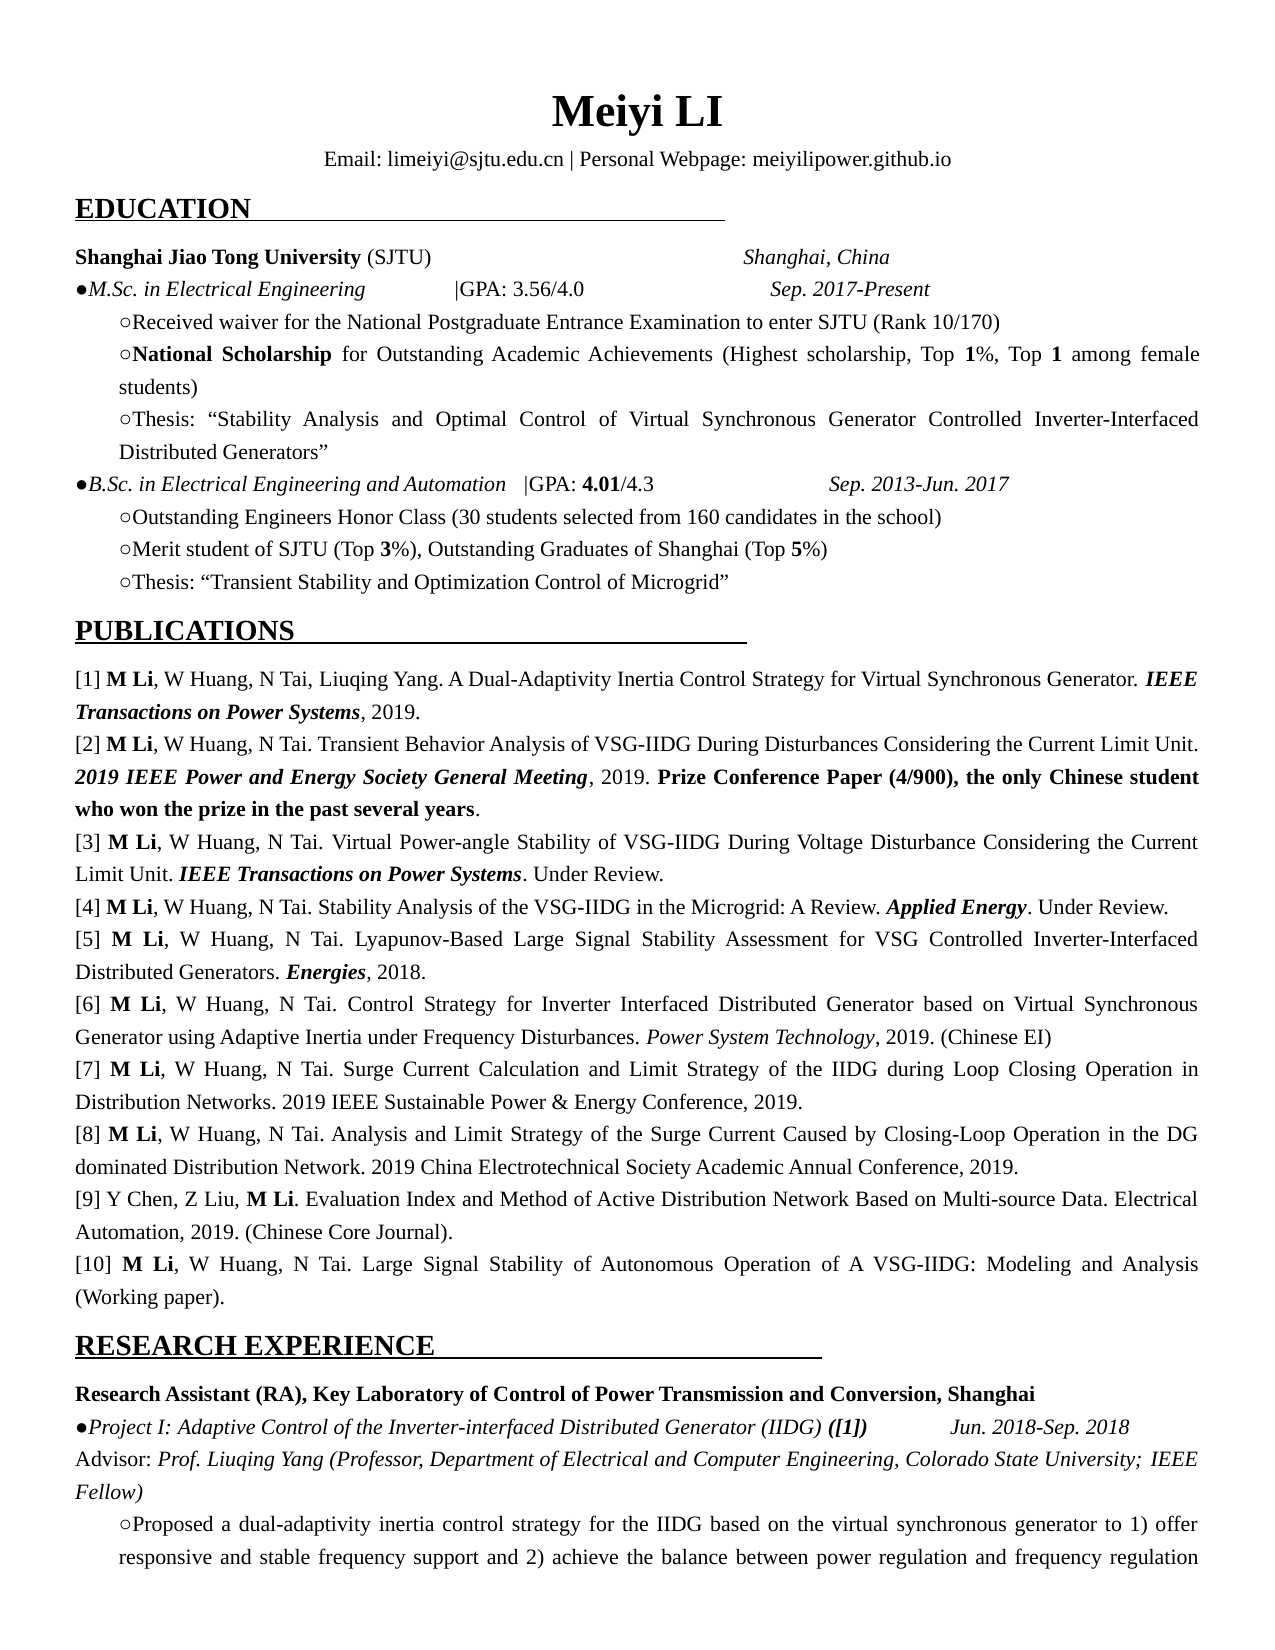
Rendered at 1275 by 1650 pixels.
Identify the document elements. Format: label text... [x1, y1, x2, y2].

text [4] M Li, W Huang, N Tai. Stability Analysis of the VSG-IIDG in the Microgrid: A Review. Applied Energy. Under Review. [75, 890, 1200, 922]
text [7] M Li, W Huang, N Tai. Surge Current Calculation and Limit Strategy of the IIDG during Loop Closing Operation in Distribution Networks. 2019 IEEE Sustainable Power & Energy Conference, 2019. [75, 1052, 1200, 1117]
text [8] M Li, W Huang, N Tai. Analysis and Limit Strategy of the Surge Current Caused by Closing-Loop Operation in the DG dominated Distribution Network. 2019 China Electrotechnical Society Academic Annual Conference, 2019. [75, 1117, 1200, 1182]
text Meiyi LI [75, 77, 1200, 142]
text ○Merit student of SJTU (Top 3%), Outstanding Graduates of Shanghai (Top 5%) [119, 532, 1200, 565]
text Advisor: Prof. Liuqing Yang (Professor, Department of Electrical and Computer Engineering, Colorado State University; IEEE Fellow) [75, 1442, 1200, 1507]
text [9] Y Chen, Z Liu, M Li. Evaluation Index and Method of Active Distribution Network Based on Multi-source Data. Electrical Automation, 2019. (Chinese Core Journal). [75, 1182, 1200, 1247]
text ○National Scholarship for Outstanding Academic Achievements (Highest scholarship, Top 1%, Top 1 among female students) [119, 337, 1200, 402]
text ○Outstanding Engineers Honor Class (30 students selected from 160 candidates in the school) [119, 500, 1200, 532]
text [1] M Li, W Huang, N Tai, Liuqing Yang. A Dual-Adaptivity Inertia Control Strategy for Virtual Synchronous Generator. IEEE Transactions on Power Systems, 2019. [75, 662, 1200, 727]
text ●M.Sc. in Electrical Engineering |GPA: 3.56/4.0 Sep. 2017-Present [75, 272, 1200, 305]
text Email: limeiyi@sjtu.edu.cn | Personal Webpage: meiyilipower.github.io [75, 142, 1200, 175]
text ○Thesis: “Transient Stability and Optimization Control of Microgrid” [119, 565, 1200, 597]
text EDUCATION [75, 175, 1200, 240]
text RESEARCH EXPERIENCE [75, 1312, 1200, 1377]
text [6] M Li, W Huang, N Tai. Control Strategy for Inverter Interfaced Distributed Generator based on Virtual Synchronous Generator using Adaptive Inertia under Frequency Disturbances. Power System Technology, 2019. (Chinese EI) [75, 987, 1200, 1052]
text [2] M Li, W Huang, N Tai. Transient Behavior Analysis of VSG-IIDG During Disturbances Considering the Current Limit Unit. 2019 IEEE Power and Energy Society General Meeting, 2019. Prize Conference Paper (4/900), the only Chinese student who won the prize in the past several years. [75, 727, 1200, 825]
text [5] M Li, W Huang, N Tai. Lyapunov-Based Large Signal Stability Assessment for VSG Controlled Inverter-Interfaced Distributed Generators. Energies, 2018. [75, 922, 1200, 987]
text Shanghai Jiao Tong University (SJTU) Shanghai, China [75, 240, 1200, 272]
text ○Thesis: “Stability Analysis and Optimal Control of Virtual Synchronous Generator Controlled Inverter-Interfaced Distributed Generators” [119, 402, 1200, 467]
text PUBLICATIONS [75, 597, 1200, 662]
text [3] M Li, W Huang, N Tai. Virtual Power-angle Stability of VSG-IIDG During Voltage Disturbance Considering the Current Limit Unit. IEEE Transactions on Power Systems. Under Review. [75, 825, 1200, 890]
text ●B.Sc. in Electrical Engineering and Automation |GPA: 4.01/4.3 Sep. 2013-Jun. 2017 [75, 467, 1200, 500]
text Research Assistant (RA), Key Laboratory of Control of Power Transmission and Conversion, Shanghai [75, 1377, 1200, 1410]
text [119, 1507, 1200, 1572]
text ○Received waiver for the National Postgraduate Entrance Examination to enter SJTU (Rank 10/170) [119, 305, 1200, 337]
text [10] M Li, W Huang, N Tai. Large Signal Stability of Autonomous Operation of A VSG-IIDG: Modeling and Analysis (Working paper). [75, 1247, 1200, 1312]
text ●Project I: Adaptive Control of the Inverter-interfaced Distributed Generator (IIDG) ([1]) Jun. 2018-Sep. 2018 [75, 1410, 1200, 1442]
